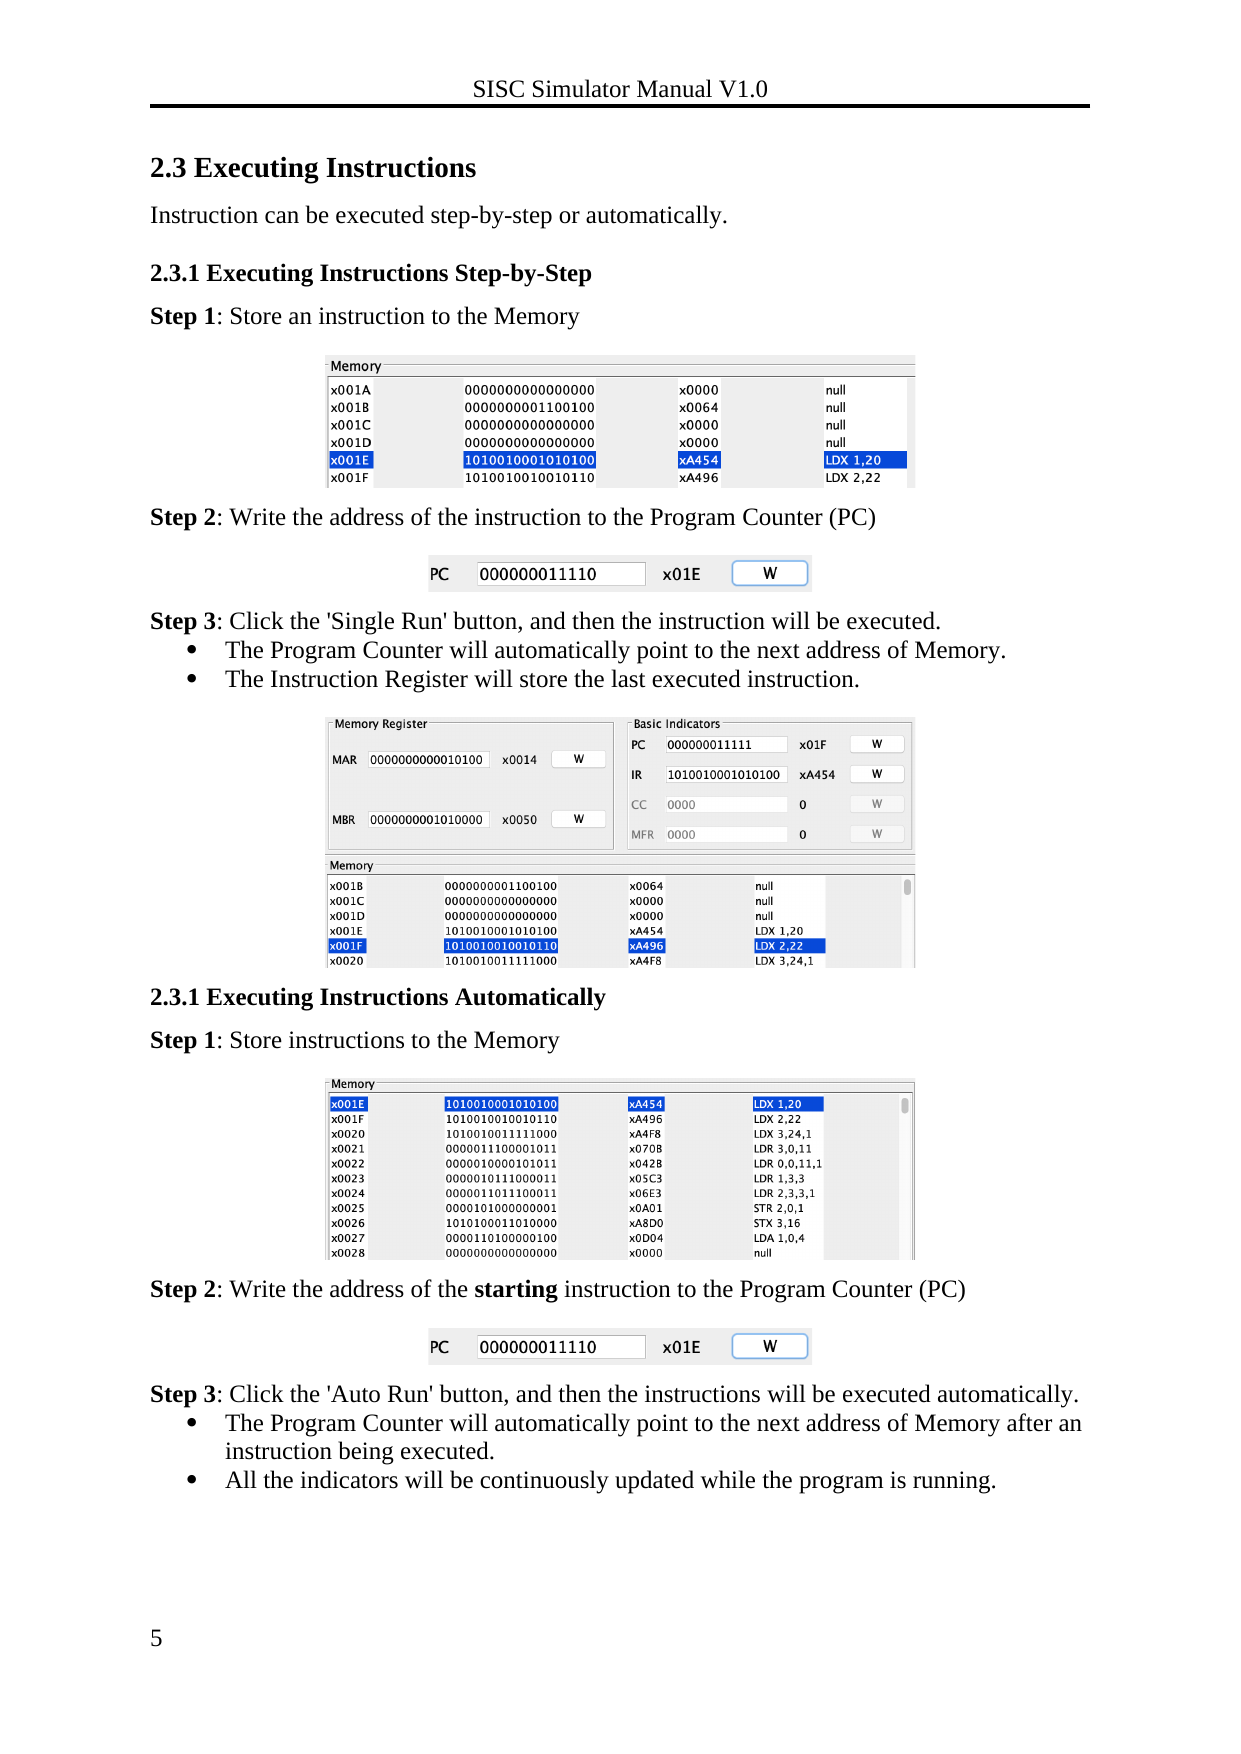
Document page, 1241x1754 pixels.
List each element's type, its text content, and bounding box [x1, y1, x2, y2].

list The Program Counter will automatically point to the next address of Memory after an instruction being executed. [187, 1408, 1090, 1465]
text Step 2: Write the address of the instruction to the Program Counter (PC) [150, 502, 1090, 530]
picture [428, 1328, 813, 1365]
text Step 1: Store an instruction to the Memory [150, 301, 1090, 330]
subtitle 2.3 Executing Instructions [150, 150, 1090, 183]
subtitle 2.3.1 Executing Instructions Step-by-Step [150, 258, 1090, 287]
subtitle 2.3.1 Executing Instructions Automatically [150, 982, 1090, 1011]
text Instruction can be executed step-by-step or automatically. [150, 200, 1090, 229]
picture [325, 717, 916, 968]
list The Program Counter will automatically point to the next address of Memory. [187, 635, 1090, 664]
text Step 2: Write the address of the starting instruction to the Program Counter (PC) [150, 1274, 1090, 1303]
picture [325, 354, 916, 488]
picture [325, 1078, 916, 1260]
picture [428, 555, 813, 592]
text Step 3: Click the 'Single Run' button, and then the instruction will be executed. [150, 606, 1090, 635]
text Step 3: Click the 'Auto Run' button, and then the instructions will be executed automatically. [150, 1379, 1090, 1408]
list All the indicators will be continuously updated while the program is running. [187, 1465, 1090, 1494]
list The Instruction Register will store the last executed instruction. [187, 664, 1090, 692]
text Step 1: Store instructions to the Memory [150, 1025, 1090, 1054]
